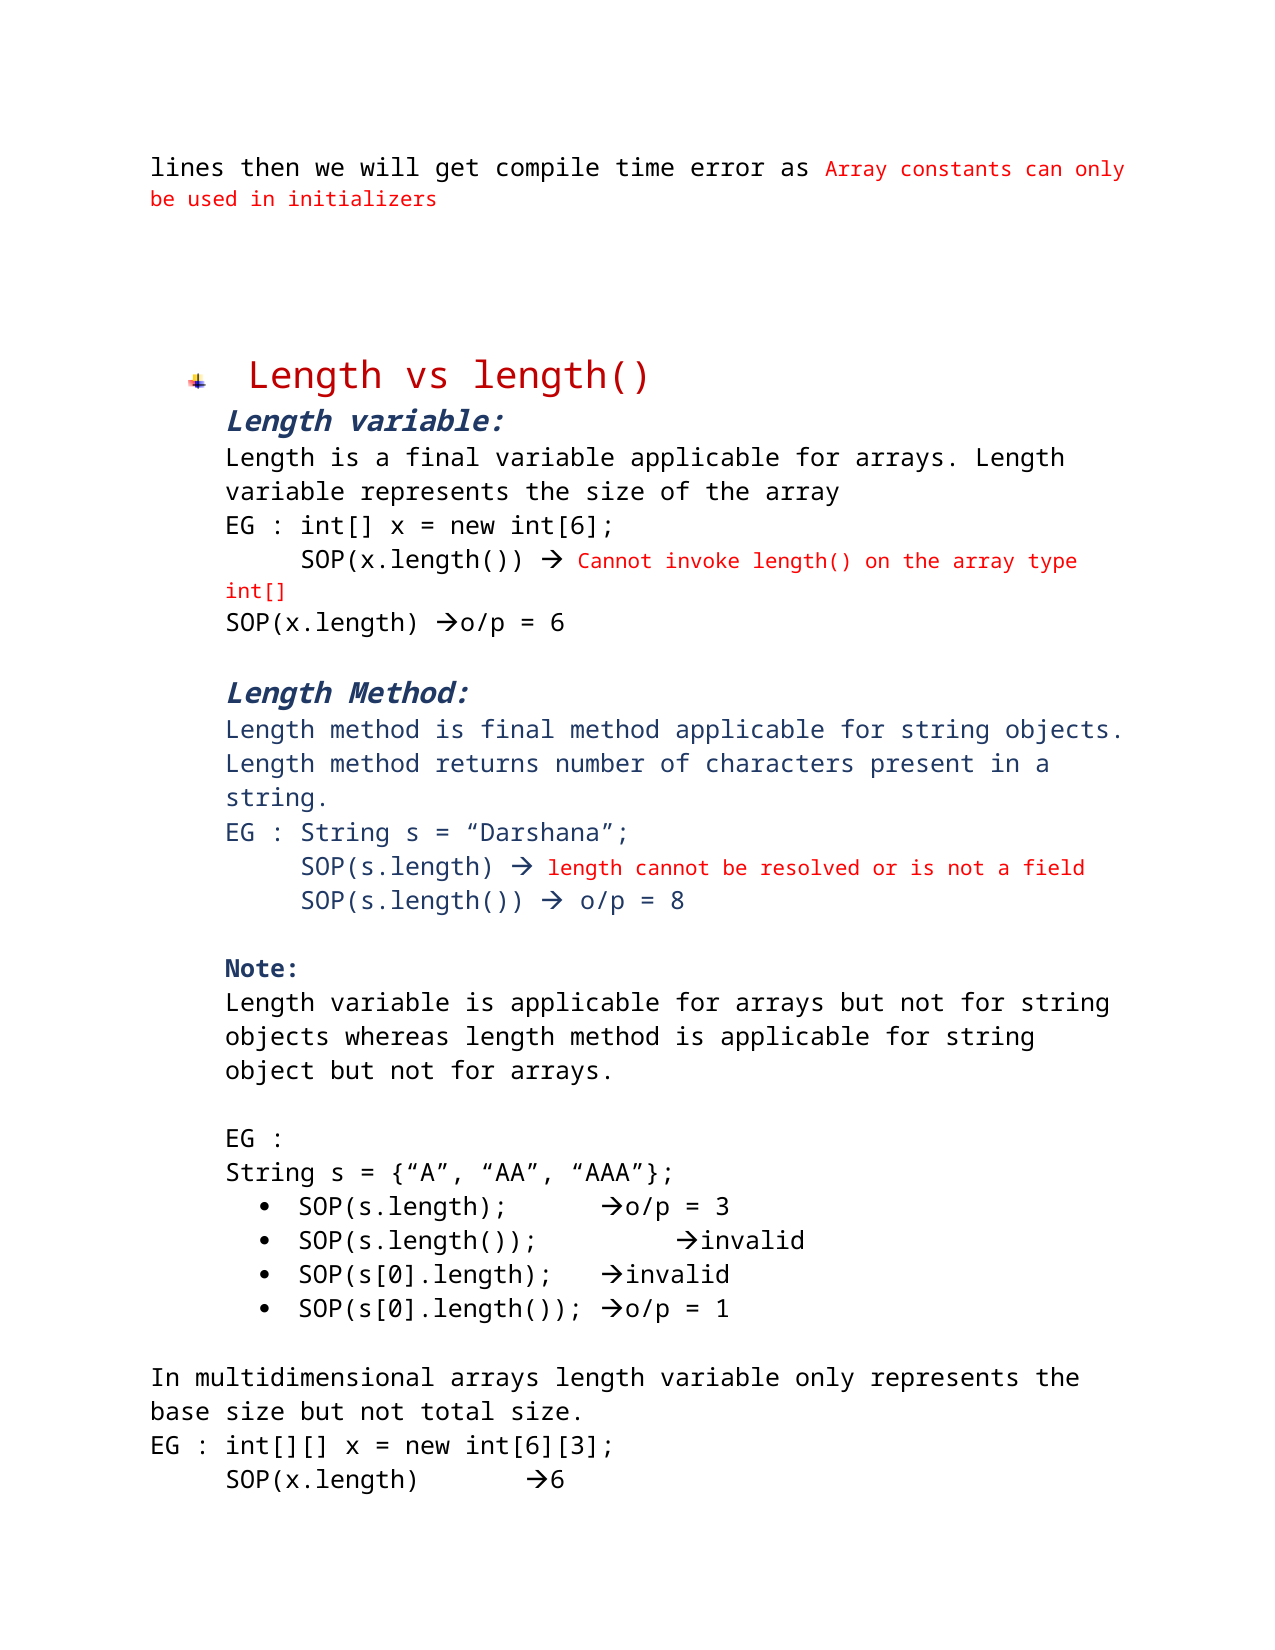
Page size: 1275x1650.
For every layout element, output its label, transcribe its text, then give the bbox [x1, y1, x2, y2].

text EG : int[][] x = new int[6][3]; [150, 1427, 1125, 1461]
list SOP(x.length) o/p = 6 [225, 604, 1125, 638]
text SOP(x.length) 6 [150, 1461, 1125, 1495]
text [150, 150, 1125, 212]
list Note: [225, 950, 1125, 984]
list Length is a final variable applicable for arrays. Length variable represents the size of the array [225, 439, 1125, 508]
list Length variable: [225, 400, 1125, 439]
list String s = {“A”, “AA”, “AAA”}; [225, 1155, 1125, 1189]
list SOP(s[0].length()); o/p = 1 [260, 1291, 1125, 1325]
list SOP(s.length) length cannot be resolved or is not a field [225, 848, 1125, 882]
list Length Method: [225, 672, 1125, 712]
text In multidimensional arrays length variable only represents the base size but not total size. [150, 1359, 1125, 1427]
list EG : [225, 1121, 1125, 1155]
list Length vs length() [187, 349, 1125, 400]
list Length method is final method applicable for string objects. Length method returns number of characters present in a string. [225, 712, 1125, 814]
list SOP(s.length()) o/p = 8 [225, 882, 1125, 916]
picture [188, 372, 206, 389]
list SOP(s[0].length); invalid [260, 1257, 1125, 1291]
list EG : int[] x = new int[6]; [225, 508, 1125, 542]
list SOP(s.length); o/p = 3 [260, 1189, 1125, 1223]
list EG : String s = “Darshana”; [225, 814, 1125, 848]
list SOP(s.length()); invalid [260, 1223, 1125, 1257]
list SOP(x.length()) Cannot invoke length() on the array type int[] [225, 542, 1125, 604]
list Length variable is applicable for arrays but not for string objects whereas length method is applicable for string object but not for arrays. [225, 984, 1125, 1087]
